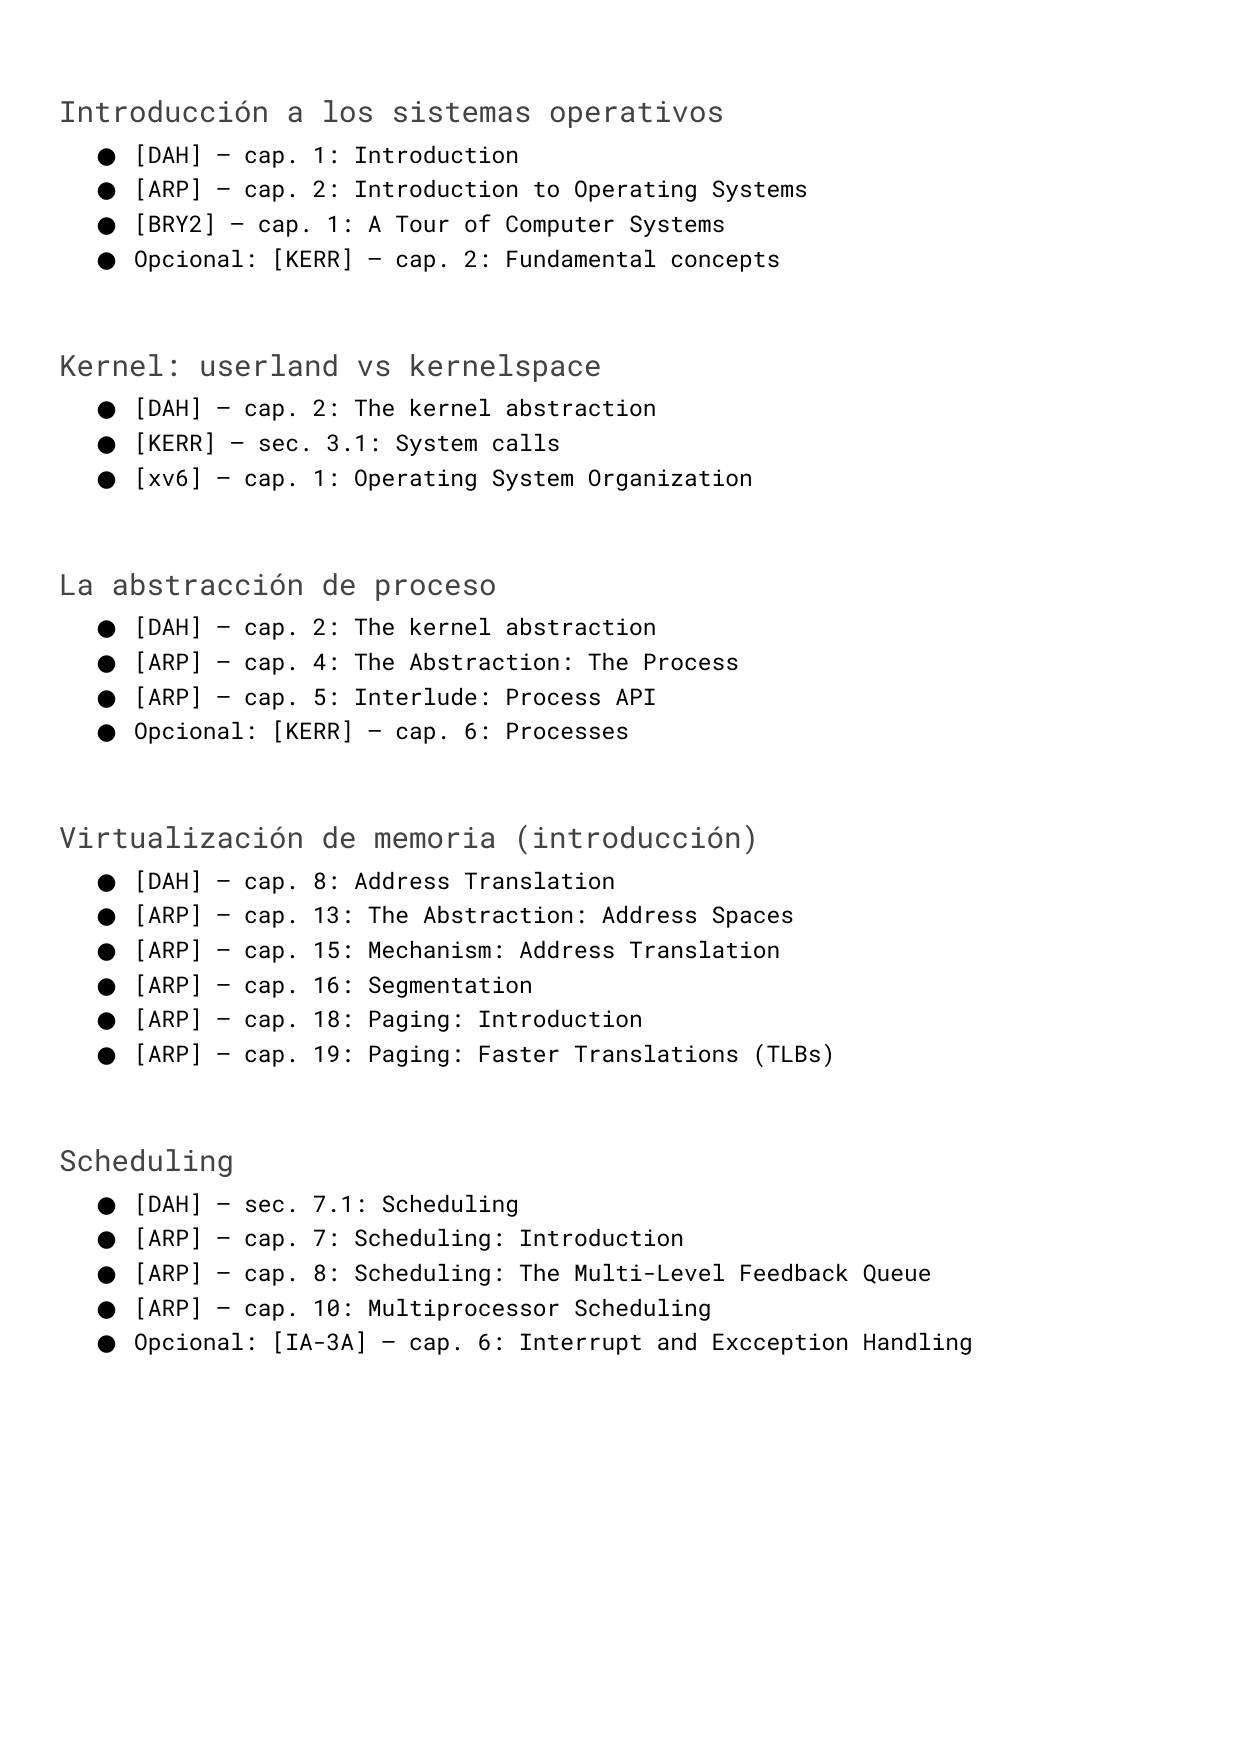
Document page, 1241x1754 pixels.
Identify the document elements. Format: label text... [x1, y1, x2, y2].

list [ARP] — cap. 18: Paging: Introduction [96, 1004, 1181, 1034]
list Opcional: [KERR] — cap. 6: Processes [96, 716, 1181, 746]
list [ARP] — cap. 16: Segmentation [96, 969, 1181, 999]
subtitle Introducción a los sistemas operativos [59, 92, 1181, 131]
list Opcional: [KERR] — cap. 2: Fundamental concepts [96, 243, 1181, 273]
list [ARP] — cap. 8: Scheduling: The Multi-Level Feedback Queue [96, 1257, 1181, 1287]
list [DAH] — cap. 2: The kernel abstraction [96, 611, 1181, 642]
list [ARP] — cap. 2: Introduction to Operating Systems [96, 174, 1181, 204]
list [ARP] — cap. 7: Scheduling: Introduction [96, 1223, 1181, 1253]
list [ARP] — cap. 4: The Abstraction: The Process [96, 646, 1181, 676]
list [ARP] — cap. 5: Interlude: Process API [96, 681, 1181, 711]
list [ARP] — cap. 10: Multiprocessor Scheduling [96, 1292, 1181, 1322]
list [DAH] — cap. 8: Address Translation [96, 865, 1181, 895]
list [ARP] — cap. 13: The Abstraction: Address Spaces [96, 900, 1181, 930]
list [ARP] — cap. 19: Paging: Faster Translations (TLBs) [96, 1038, 1181, 1069]
list [BRY2] — cap. 1: A Tour of Computer Systems [96, 208, 1181, 239]
subtitle Kernel: userland vs kernelspace [59, 346, 1181, 384]
list Opcional: [IA-3A] — cap. 6: Interrupt and Excception Handling [96, 1327, 1181, 1357]
subtitle Virtualización de memoria (introducción) [59, 818, 1181, 857]
list [DAH] — sec. 7.1: Scheduling [96, 1188, 1181, 1218]
list [xv6] — cap. 1: Operating System Organization [96, 462, 1181, 492]
list [DAH] — cap. 1: Introduction [96, 139, 1181, 169]
subtitle La abstracción de proceso [59, 565, 1181, 603]
subtitle Scheduling [59, 1141, 1181, 1179]
list [KERR] — sec. 3.1: System calls [96, 427, 1181, 457]
list [ARP] — cap. 15: Mechanism: Address Translation [96, 934, 1181, 964]
list [DAH] — cap. 2: The kernel abstraction [96, 393, 1181, 423]
